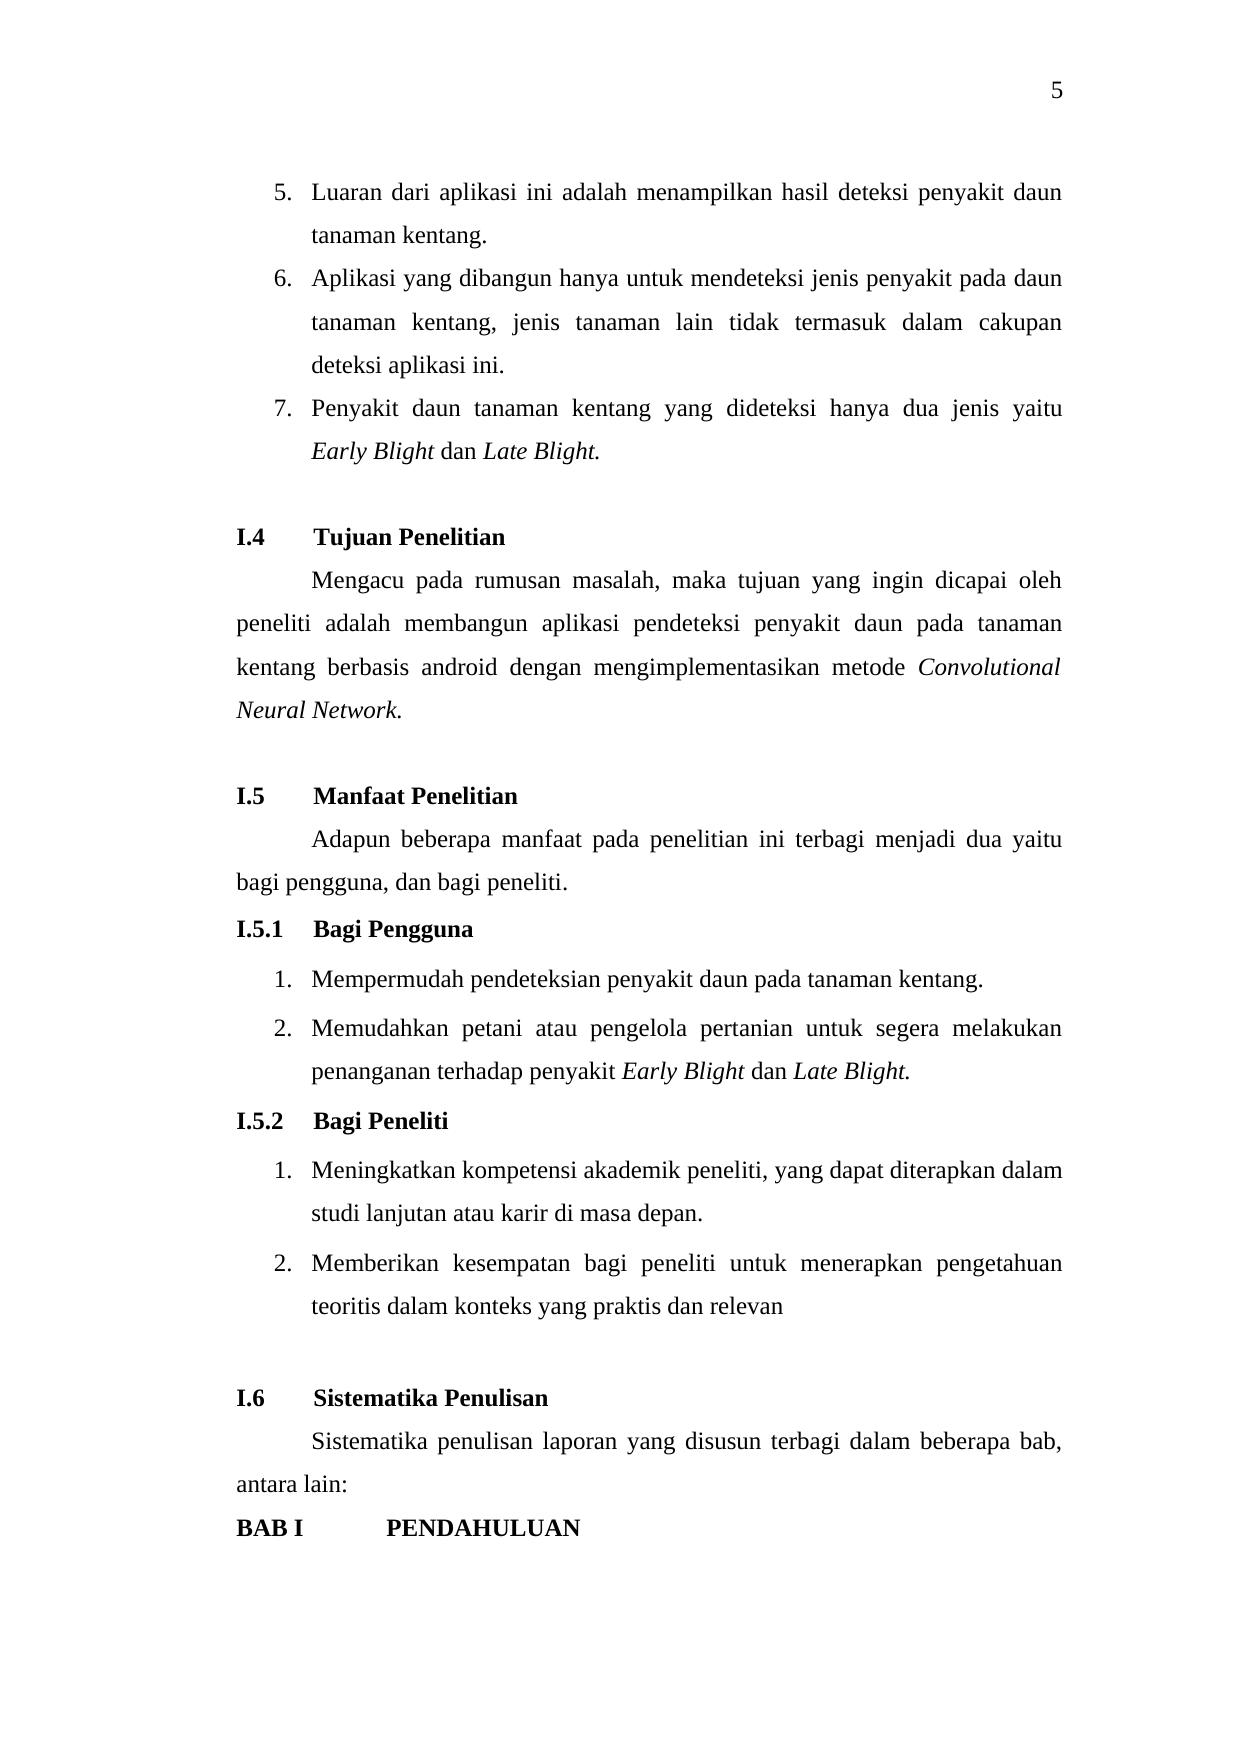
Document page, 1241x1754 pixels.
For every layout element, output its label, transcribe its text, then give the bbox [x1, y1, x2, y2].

subtitle Tujuan Penelitian [236, 522, 1063, 551]
text BAB I PENDAHULUAN [236, 1513, 1063, 1541]
list Meningkatkan kompetensi akademik peneliti, yang dapat diterapkan dalam studi lanjutan atau karir di masa depan. [274, 1155, 1063, 1227]
subtitle Manfaat Penelitian [236, 781, 1063, 810]
text Penyakit daun tanaman kentang yang dideteksi hanya dua jenis yaitu Early Blight dan Late Blight. [274, 393, 1063, 465]
subtitle Bagi Peneliti [236, 1106, 1063, 1134]
list Mempermudah pendeteksian penyakit daun pada tanaman kentang. [274, 964, 1063, 993]
text Mengacu pada rumusan masalah, maka tujuan yang ingin dicapai oleh peneliti adalah membangun aplikasi pendeteksi penyakit daun pada tanaman kentang berbasis android dengan mengimplementasikan metode Convolutional Neural Network. [236, 565, 1063, 723]
text Adapun beberapa manfaat pada penelitian ini terbagi menjadi dua yaitu bagi pengguna, dan bagi peneliti. [236, 824, 1063, 896]
text Sistematika penulisan laporan yang disusun terbagi dalam beberapa bab, antara lain: [236, 1426, 1063, 1498]
subtitle Bagi Pengguna [236, 914, 1063, 943]
text Luaran dari aplikasi ini adalah menampilkan hasil deteksi penyakit daun tanaman kentang. [274, 177, 1063, 249]
list Memudahkan petani atau pengelola pertanian untuk segera melakukan penanganan terhadap penyakit Early Blight dan Late Blight. [274, 1013, 1063, 1085]
list Memberikan kesempatan bagi peneliti untuk menerapkan pengetahuan teoritis dalam konteks yang praktis dan relevan [274, 1248, 1063, 1319]
subtitle Sistematika Penulisan [236, 1383, 1063, 1412]
text Aplikasi yang dibangun hanya untuk mendeteksi jenis penyakit pada daun tanaman kentang, jenis tanaman lain tidak termasuk dalam cakupan deteksi aplikasi ini. [274, 263, 1063, 378]
